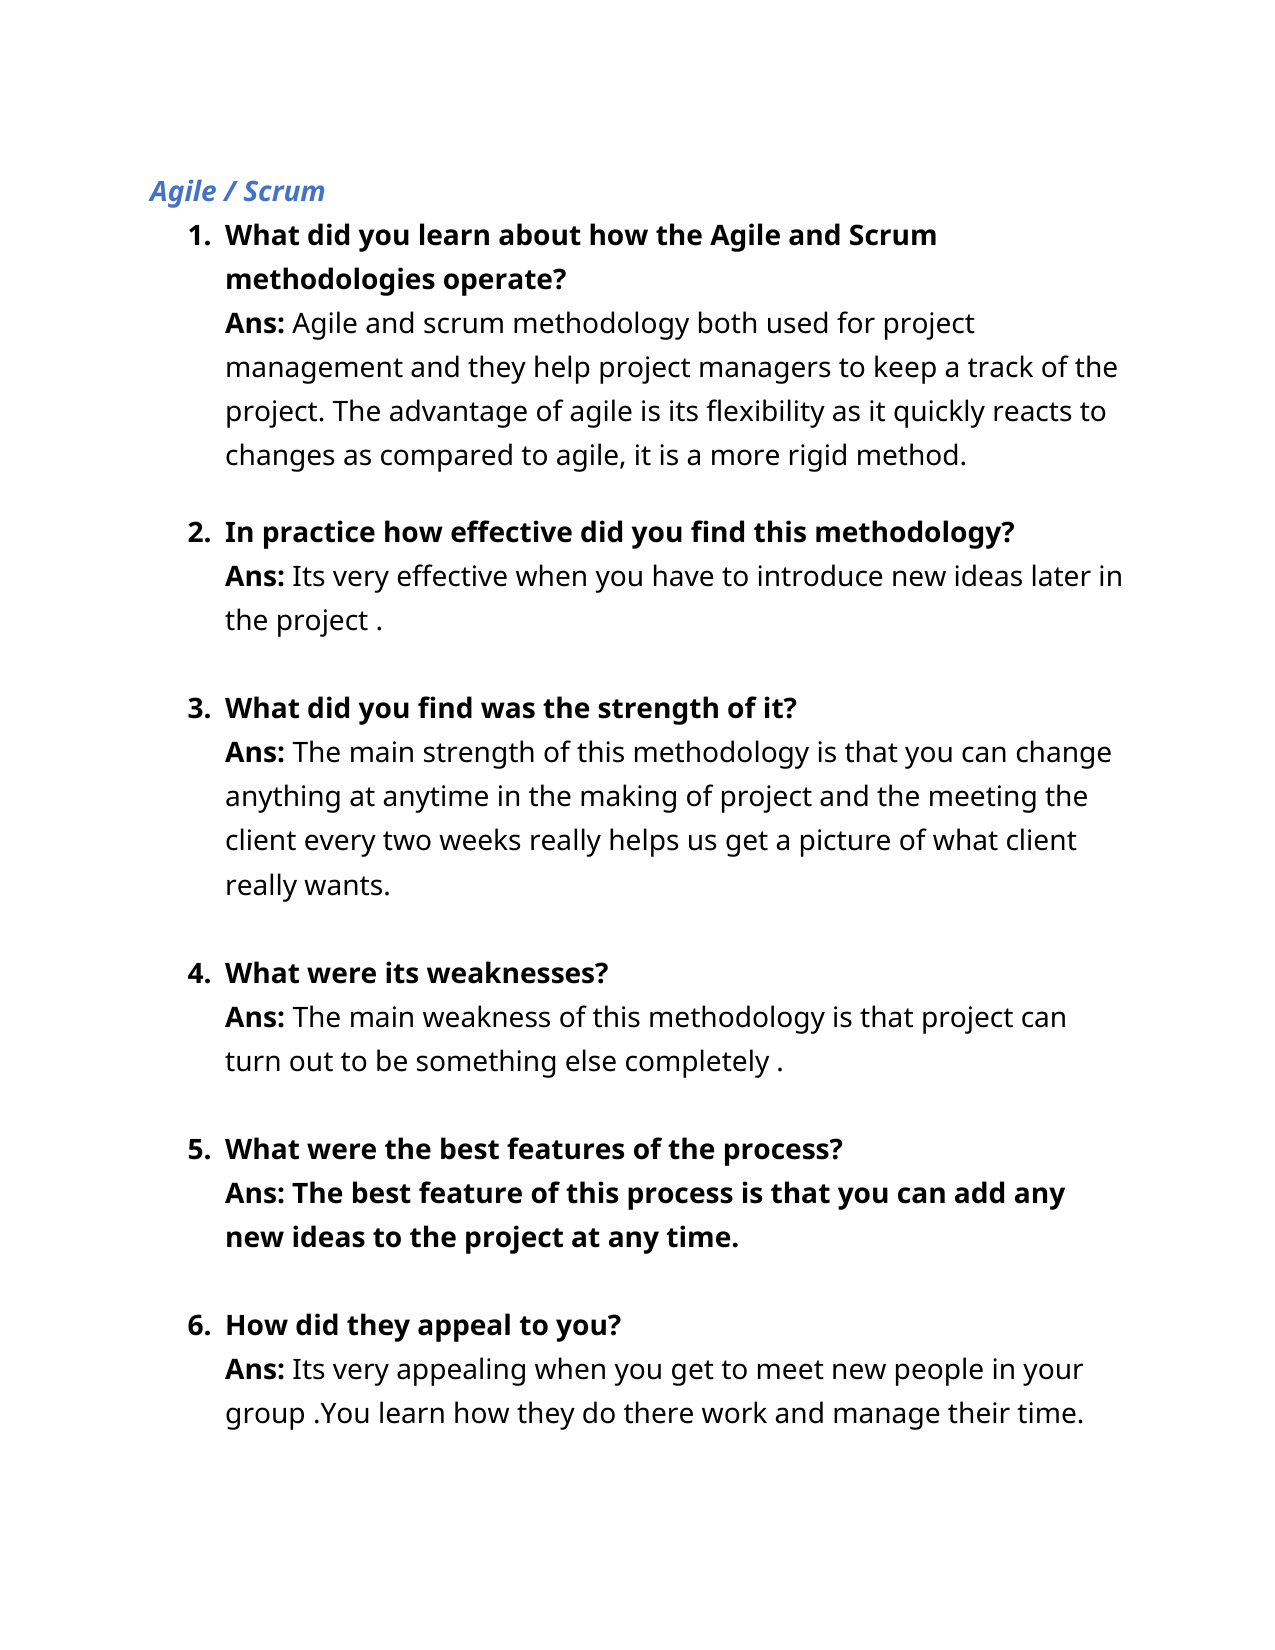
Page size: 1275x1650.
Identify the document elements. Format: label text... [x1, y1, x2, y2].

list How did they appeal to you? [187, 1305, 1125, 1344]
subtitle Agile / Scrum [150, 171, 1125, 209]
list Ans: Agile and scrum methodology both used for project management and they help project managers to keep a track of the project. The advantage of agile is its flexibility as it quickly reacts to changes as compared to agile, it is a more rigid method. [225, 303, 1125, 473]
list What were its weaknesses? [187, 953, 1125, 991]
list What did you learn about how the Agile and Scrum methodologies operate? [187, 215, 1125, 297]
list What did you find was the strength of it? [187, 688, 1125, 727]
list Ans: The main strength of this methodology is that you can change anything at anytime in the making of project and the meeting the client every two weeks really helps us get a picture of what client really wants. [225, 733, 1125, 903]
list In practice how effective did you find this methodology? [187, 512, 1125, 551]
list Ans: Its very appealing when you get to meet new people in your group .You learn how they do there work and manage their time. [225, 1349, 1125, 1432]
list What were the best features of the process? [187, 1129, 1125, 1167]
list Ans: The main weakness of this methodology is that project can turn out to be something else completely . [225, 997, 1125, 1079]
list Ans: Its very effective when you have to introduce new ideas later in the project . [225, 556, 1125, 639]
list Ans: The best feature of this process is that you can add any new ideas to the project at any time. [225, 1173, 1125, 1256]
